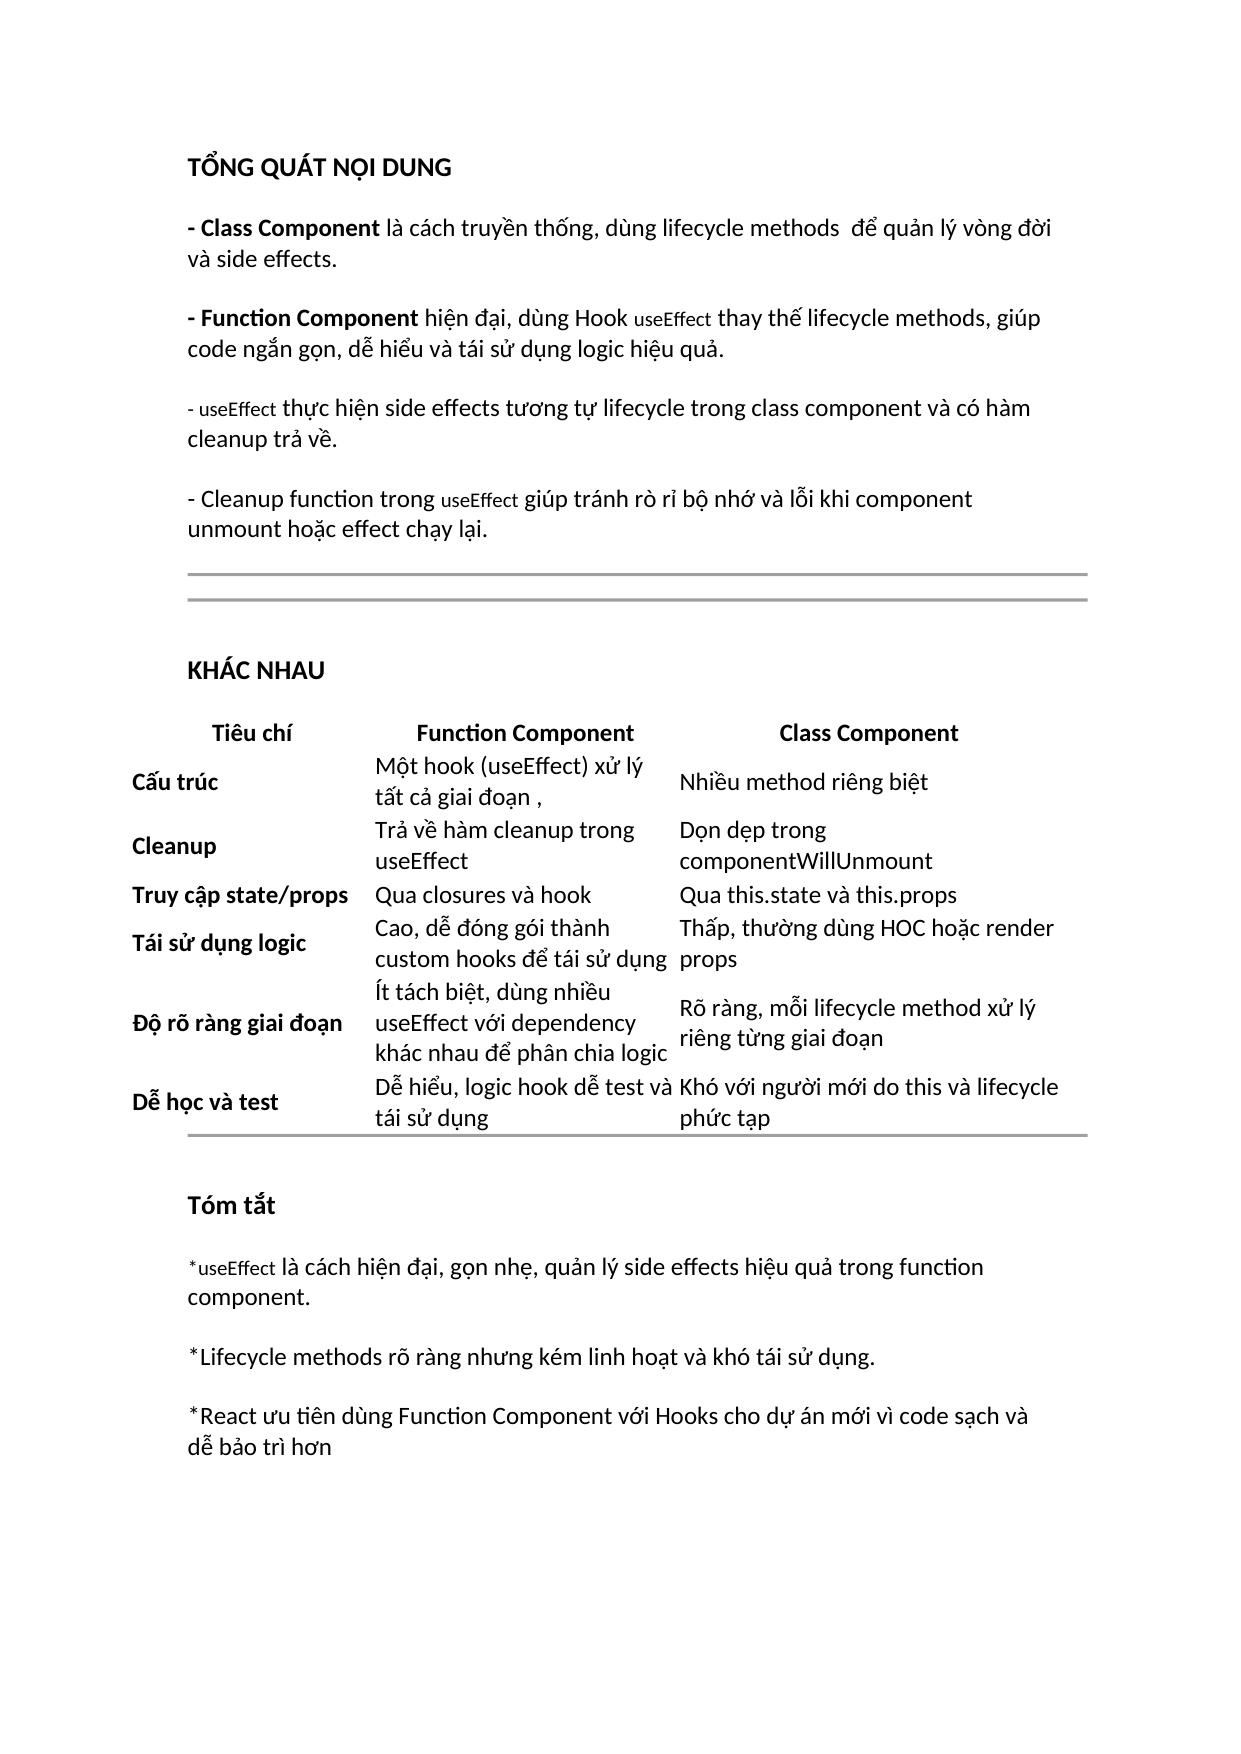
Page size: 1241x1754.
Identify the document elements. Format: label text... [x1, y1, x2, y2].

table_cell Thấp, thường dùng HOC hoặc render props [678, 911, 1061, 975]
table_cell Dễ học và test [131, 1070, 373, 1134]
table_cell Dọn dẹp trong componentWillUnmount [678, 813, 1061, 877]
text - Function Component hiện đại, dùng Hook useEffect thay thế lifecycle methods, giúp code ngắn gọn, dễ hiểu và tái sử dụng logic hiệu quả. [187, 302, 1053, 363]
subtitle TỔNG QUÁT NỘI DUNG [187, 150, 1053, 183]
text *React ưu tiên dùng Function Component với Hooks cho dự án mới vì code sạch và dễ bảo trì hơn [187, 1401, 1053, 1462]
text - Cleanup function trong useEffect giúp tránh rò rỉ bộ nhớ và lỗi khi component unmount hoặc effect chạy lại. [187, 483, 1053, 544]
table_cell Tái sử dụng logic [131, 911, 373, 975]
table_cell Truy cập state/props [131, 877, 373, 911]
table_cell Cleanup [131, 813, 373, 877]
table_header Tiêu chí [131, 715, 373, 749]
table_cell Một hook (useEffect) xử lý tất cả giai đoạn , [373, 749, 678, 813]
table_cell Khó với người mới do this và lifecycle phức tạp [678, 1070, 1061, 1133]
table_cell Qua closures và hook [373, 877, 678, 911]
text *Lifecycle methods rõ ràng nhưng kém linh hoạt và khó tái sử dụng. [187, 1341, 1053, 1371]
text - useEffect thực hiện side effects tương tự lifecycle trong class component và có hàm cleanup trả về. [187, 393, 1053, 454]
table_header Class Component [678, 715, 1061, 749]
table_cell Qua this.state và this.props [678, 877, 1061, 911]
table_cell Ít tách biệt, dùng nhiều useEffect với dependency khác nhau để phân chia logic [373, 975, 678, 1070]
table_cell Trả về hàm cleanup trong useEffect [373, 813, 678, 877]
table_cell Cao, dễ đóng gói thành custom hooks để tái sử dụng [373, 911, 678, 975]
table_cell Cấu trúc [131, 749, 373, 813]
table_cell Rõ ràng, mỗi lifecycle method xử lý riêng từng giai đoạn [678, 975, 1061, 1070]
text - Class Component là cách truyền thống, dùng lifecycle methods để quản lý vòng đời và side effects. [187, 212, 1053, 273]
subtitle KHÁC NHAU [187, 653, 1053, 686]
table_cell Độ rõ ràng giai đoạn [131, 975, 373, 1070]
table_header Function Component [373, 715, 678, 749]
text *useEffect là cách hiện đại, gọn nhẹ, quản lý side effects hiệu quả trong function component. [187, 1251, 1053, 1312]
subtitle Tóm tắt [187, 1188, 1053, 1221]
table_cell Dễ hiểu, logic hook dễ test và tái sử dụng [373, 1070, 678, 1133]
table_cell Nhiều method riêng biệt [678, 749, 1061, 813]
